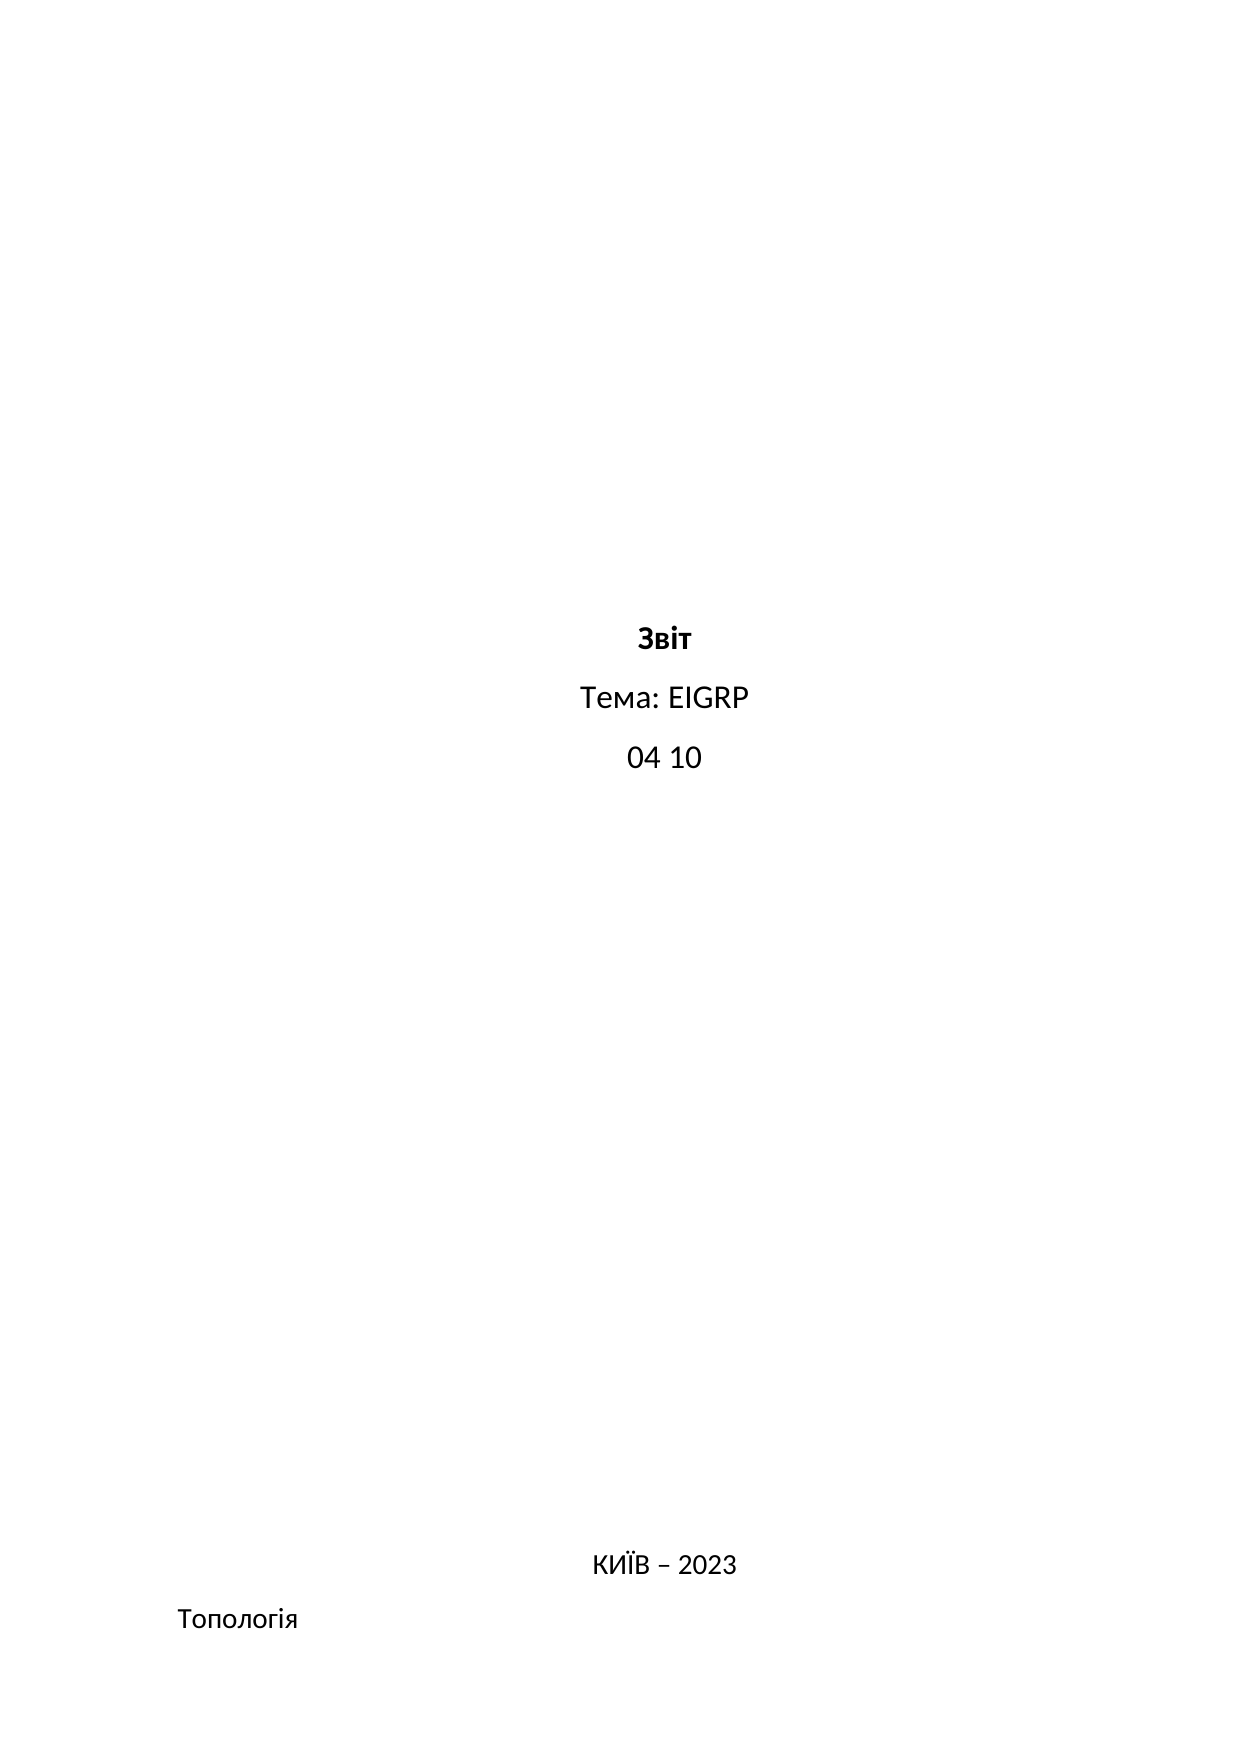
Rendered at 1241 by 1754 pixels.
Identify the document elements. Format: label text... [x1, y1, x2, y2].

text КИЇВ – 2023 [177, 1546, 1152, 1581]
text Топологія [177, 1600, 1152, 1636]
text Тема: EIGRP [177, 676, 1152, 717]
text 04 10 [177, 736, 1152, 777]
text Звіт [177, 617, 1152, 657]
